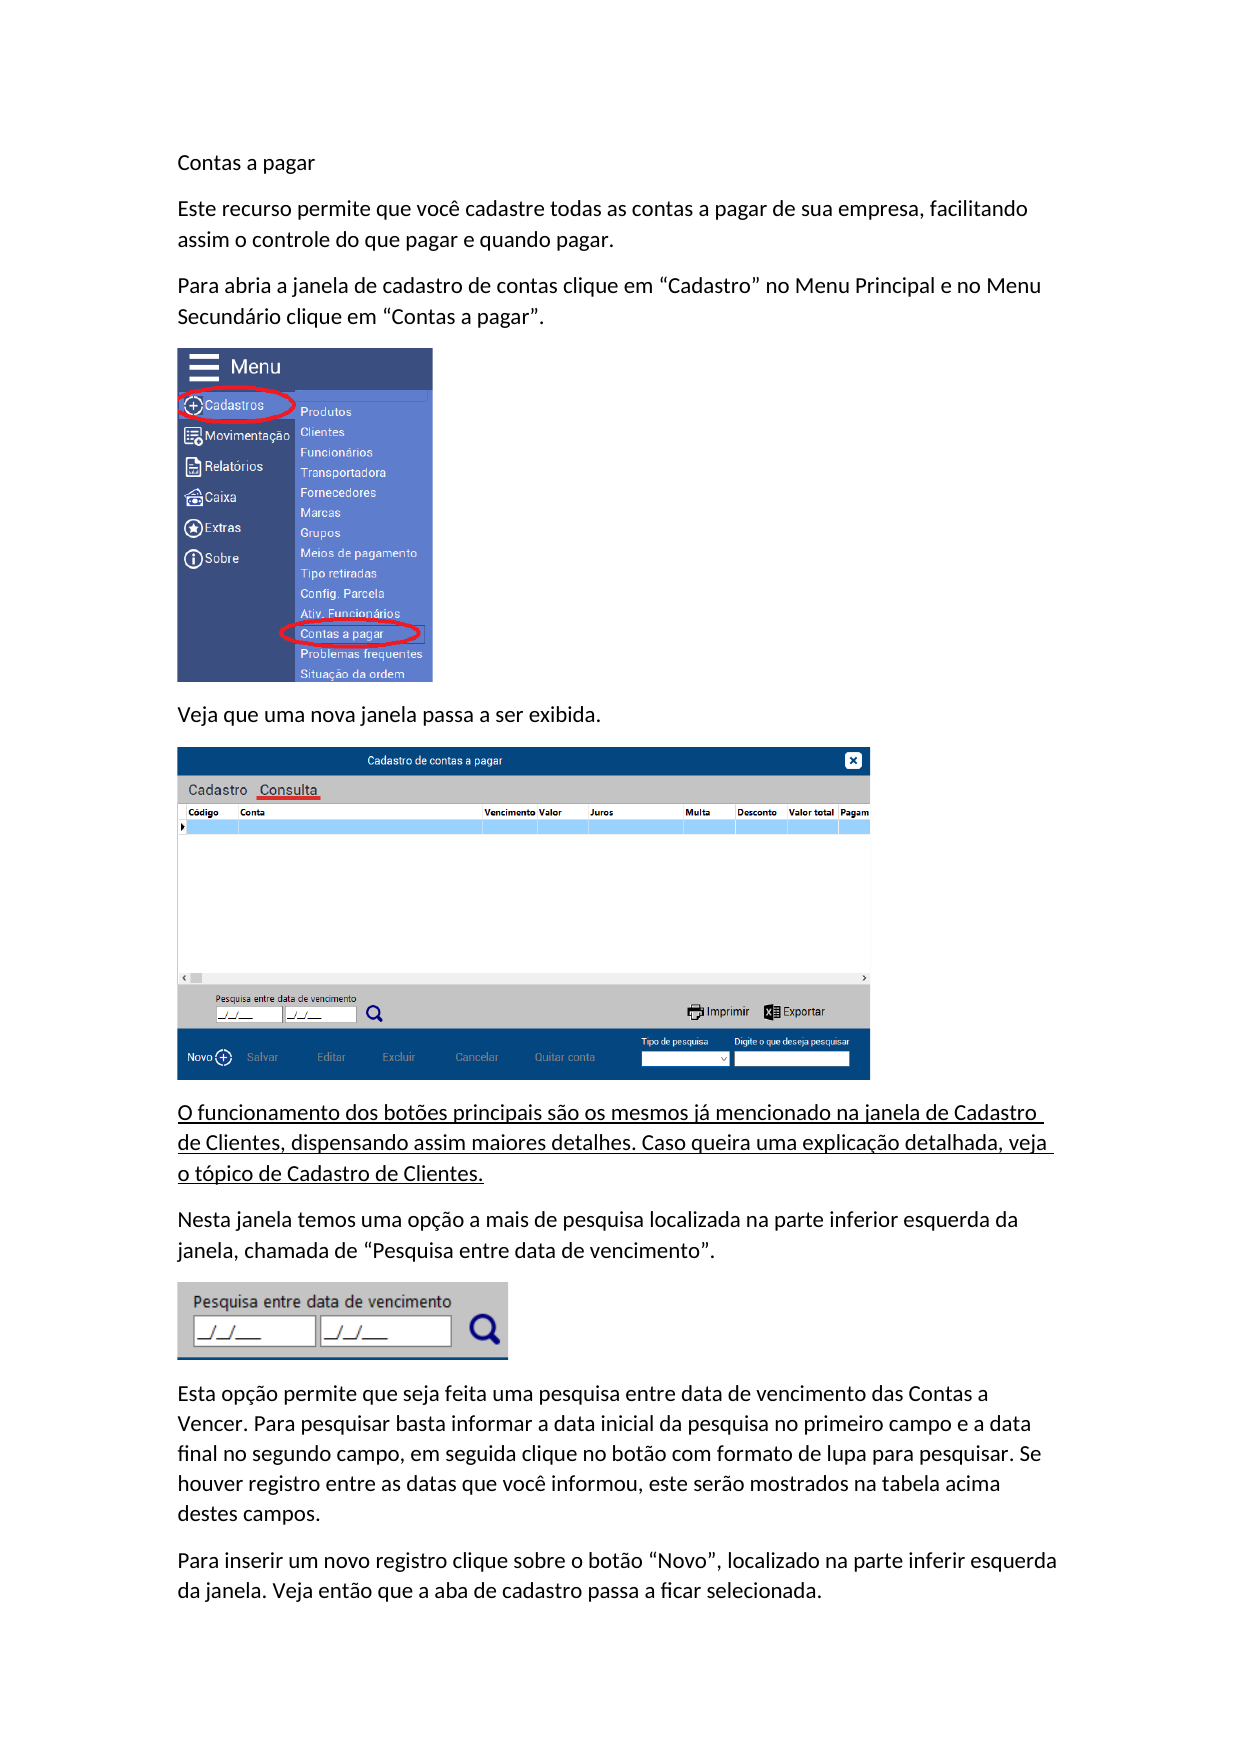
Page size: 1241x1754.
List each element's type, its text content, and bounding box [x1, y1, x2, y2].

picture [177, 348, 433, 682]
text Para inserir um novo registro clique sobre o botão “Novo”, localizado na parte inferir esquerda da janela. Veja então que a aba de cadastro passa a ficar selecionada. [177, 1546, 1063, 1604]
picture [177, 747, 871, 1080]
text Nesta janela temos uma opção a mais de pesquisa localizada na parte inferior esquerda da janela, chamada de “Pesquisa entre data de vencimento”. [177, 1206, 1063, 1264]
text Veja que uma nova janela passa a ser exibida. [177, 700, 1063, 728]
text Este recurso permite que você cadastre todas as contas a pagar de sua empresa, facilitando assim o controle do que pagar e quando pagar. [177, 194, 1063, 253]
text Esta opção permite que seja feita uma pesquisa entre data de vencimento das Contas a Vencer. Para pesquisar basta informar a data inicial da pesquisa no primeiro campo e a data final no segundo campo, em seguida clique no botão com formato de lupa para pesquisar. Se houver registro entre as datas que você informou, este serão mostrados na tabela acima destes campos. [177, 1379, 1063, 1527]
picture [177, 1282, 509, 1360]
text O funcionamento dos botões principais são os mesmos já mencionado na janela de Cadastro de Clientes, dispensando assim maiores detalhes. Caso queira uma explicação detalhada, veja o tópico de Cadastro de Clientes. [177, 1098, 1063, 1187]
text Para abria a janela de cadastro de contas clique em “Cadastro” no Menu Principal e no Menu Secundário clique em “Contas a pagar”. [177, 272, 1063, 330]
text Contas a pagar [177, 148, 1063, 176]
